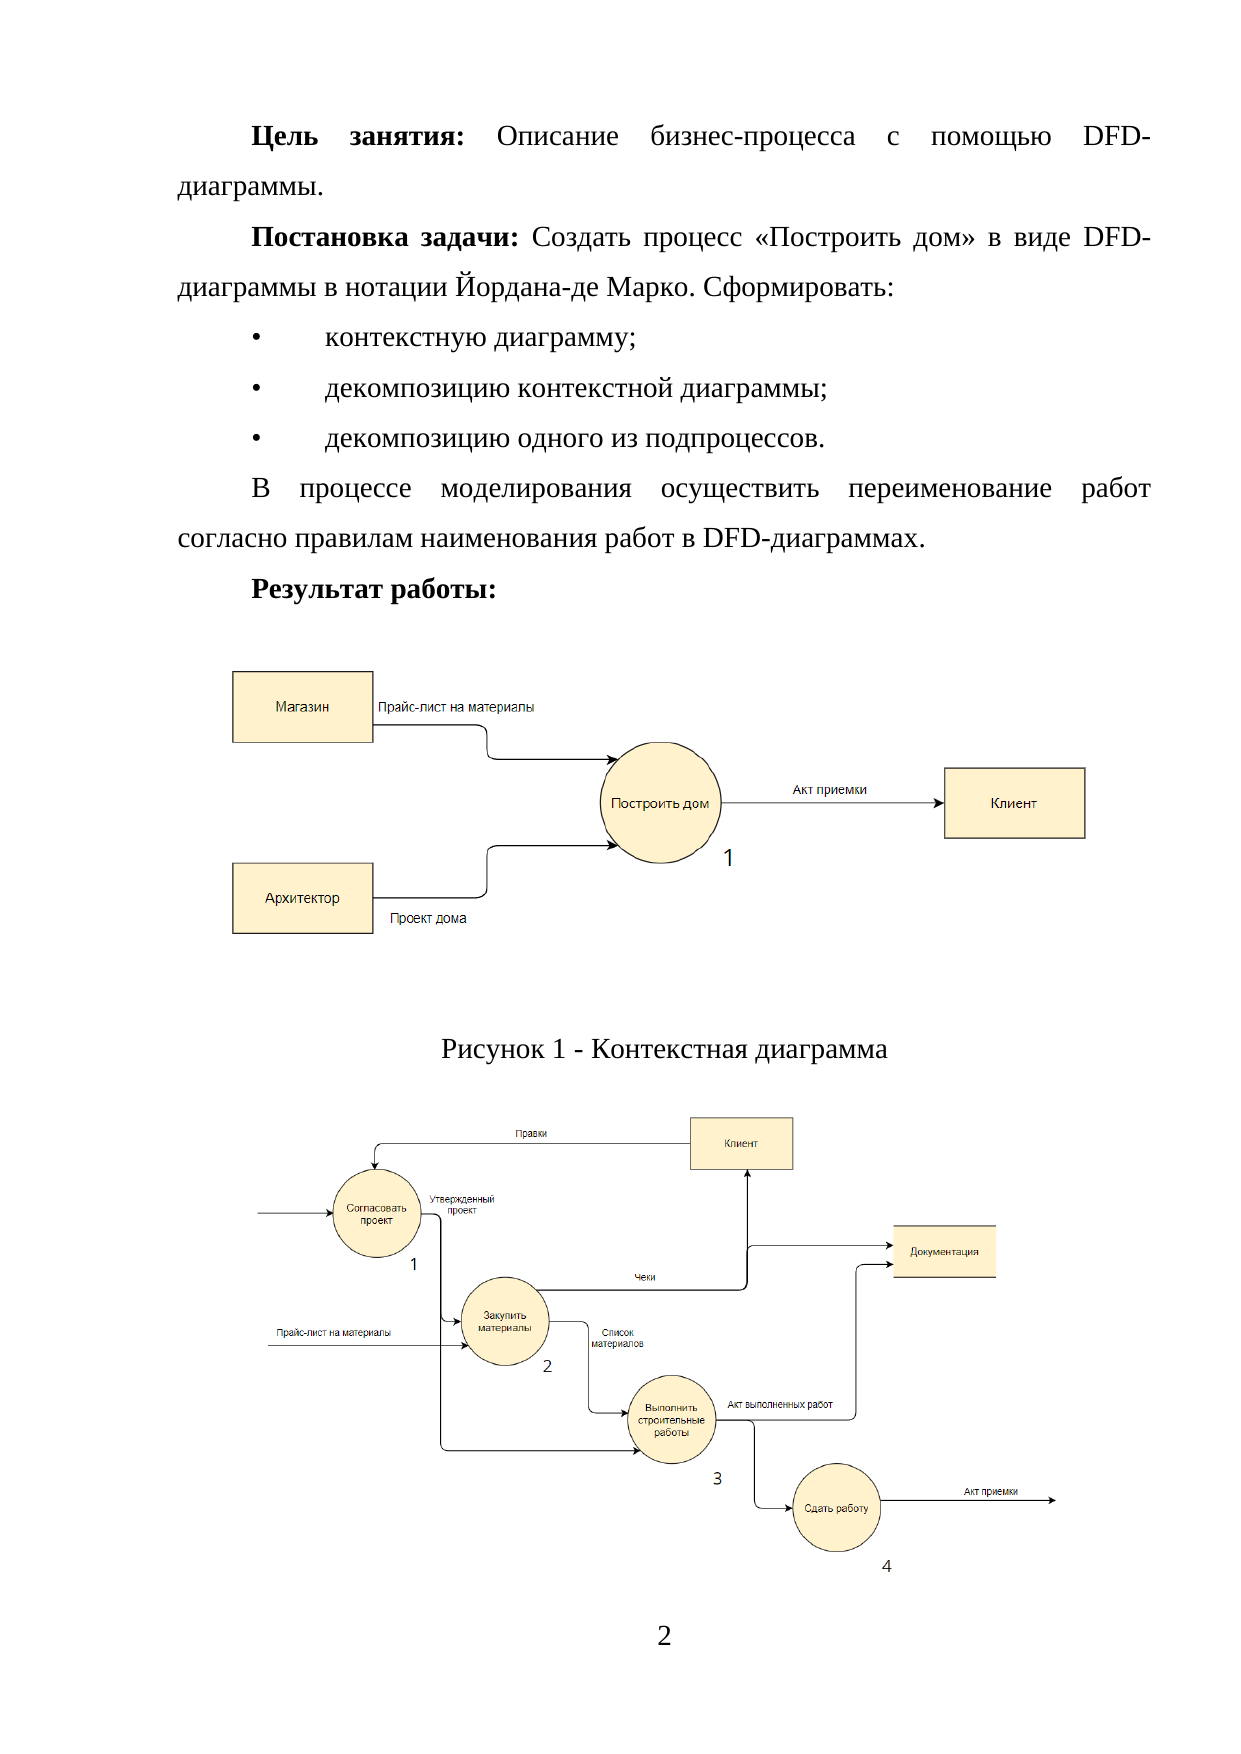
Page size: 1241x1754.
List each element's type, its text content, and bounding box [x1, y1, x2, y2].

text Результат работы: [177, 571, 1152, 604]
text • декомпозицию одного из подпроцессов. [177, 420, 1152, 453]
text • контекстную диаграмму; [177, 319, 1152, 353]
picture [177, 621, 1152, 1015]
text В процессе моделирования осуществить переименование работ согласно правилам наименования работ в DFD-диаграммах. [177, 470, 1152, 554]
text Постановка задачи: Создать процесс «Построить дом» в виде DFD-диаграммы в нотации Йордана-де Марко. Сформировать: [177, 219, 1152, 303]
picture [232, 1081, 1097, 1595]
text Цель занятия: Описание бизнес-процесса с помощью DFD-диаграммы. [177, 118, 1152, 202]
text • декомпозицию контекстной диаграммы; [177, 370, 1152, 403]
text Рисунок 1 - Контекстная диаграмма [177, 1031, 1152, 1065]
